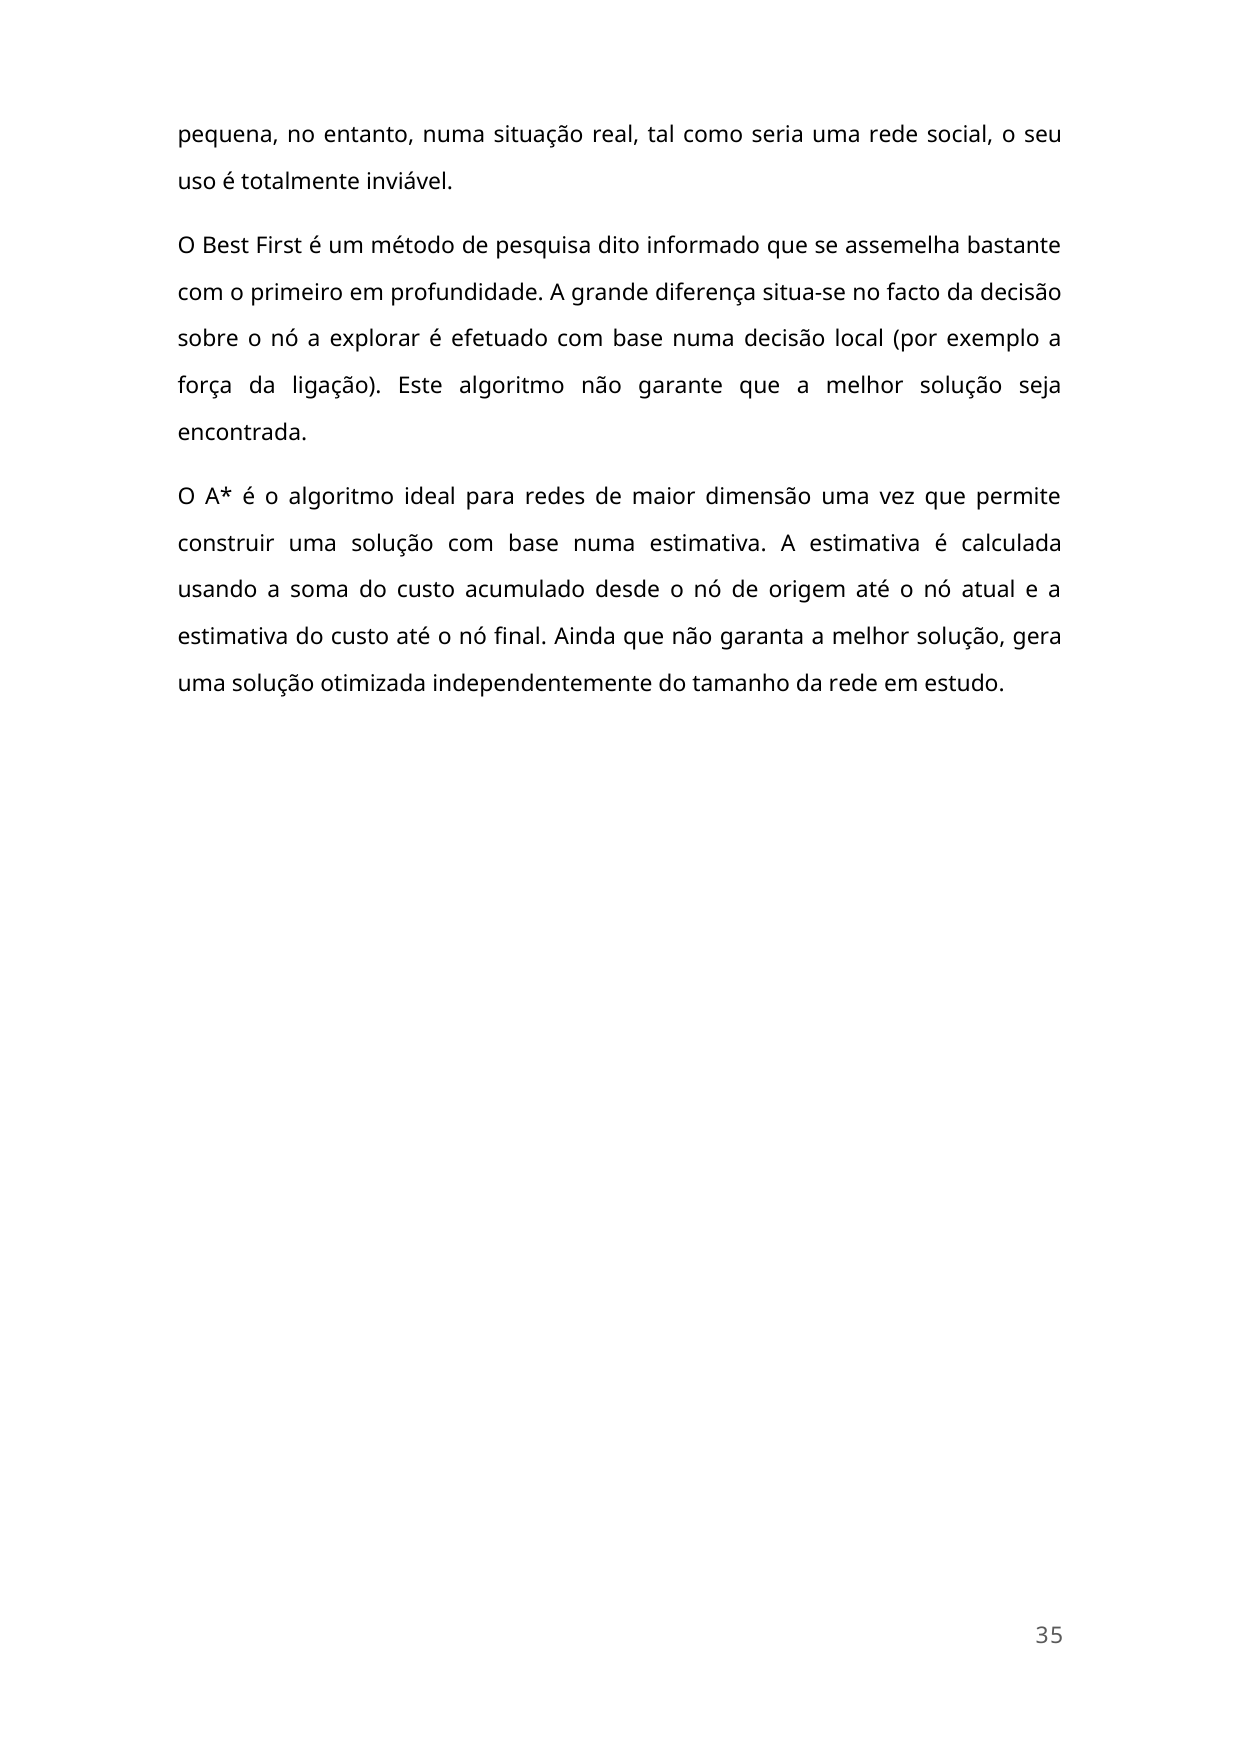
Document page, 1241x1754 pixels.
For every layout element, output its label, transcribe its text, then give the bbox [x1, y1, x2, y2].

text O A* é o algoritmo ideal para redes de maior dimensão uma vez que permite construir uma solução com base numa estimativa. A estimativa é calculada usando a soma do custo acumulado desde o nó de origem até o nó atual e a estimativa do custo até o nó final. Ainda que não garanta a melhor solução, gera uma solução otimizada independentemente do tamanho da rede em estudo. [177, 480, 1063, 698]
text O Best First é um método de pesquisa dito informado que se assemelha bastante com o primeiro em profundidade. A grande diferença situa-se no facto da decisão sobre o nó a explorar é efetuado com base numa decisão local (por exemplo a força da ligação). Este algoritmo não garante que a melhor solução seja encontrada. [177, 229, 1063, 447]
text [177, 118, 1063, 196]
